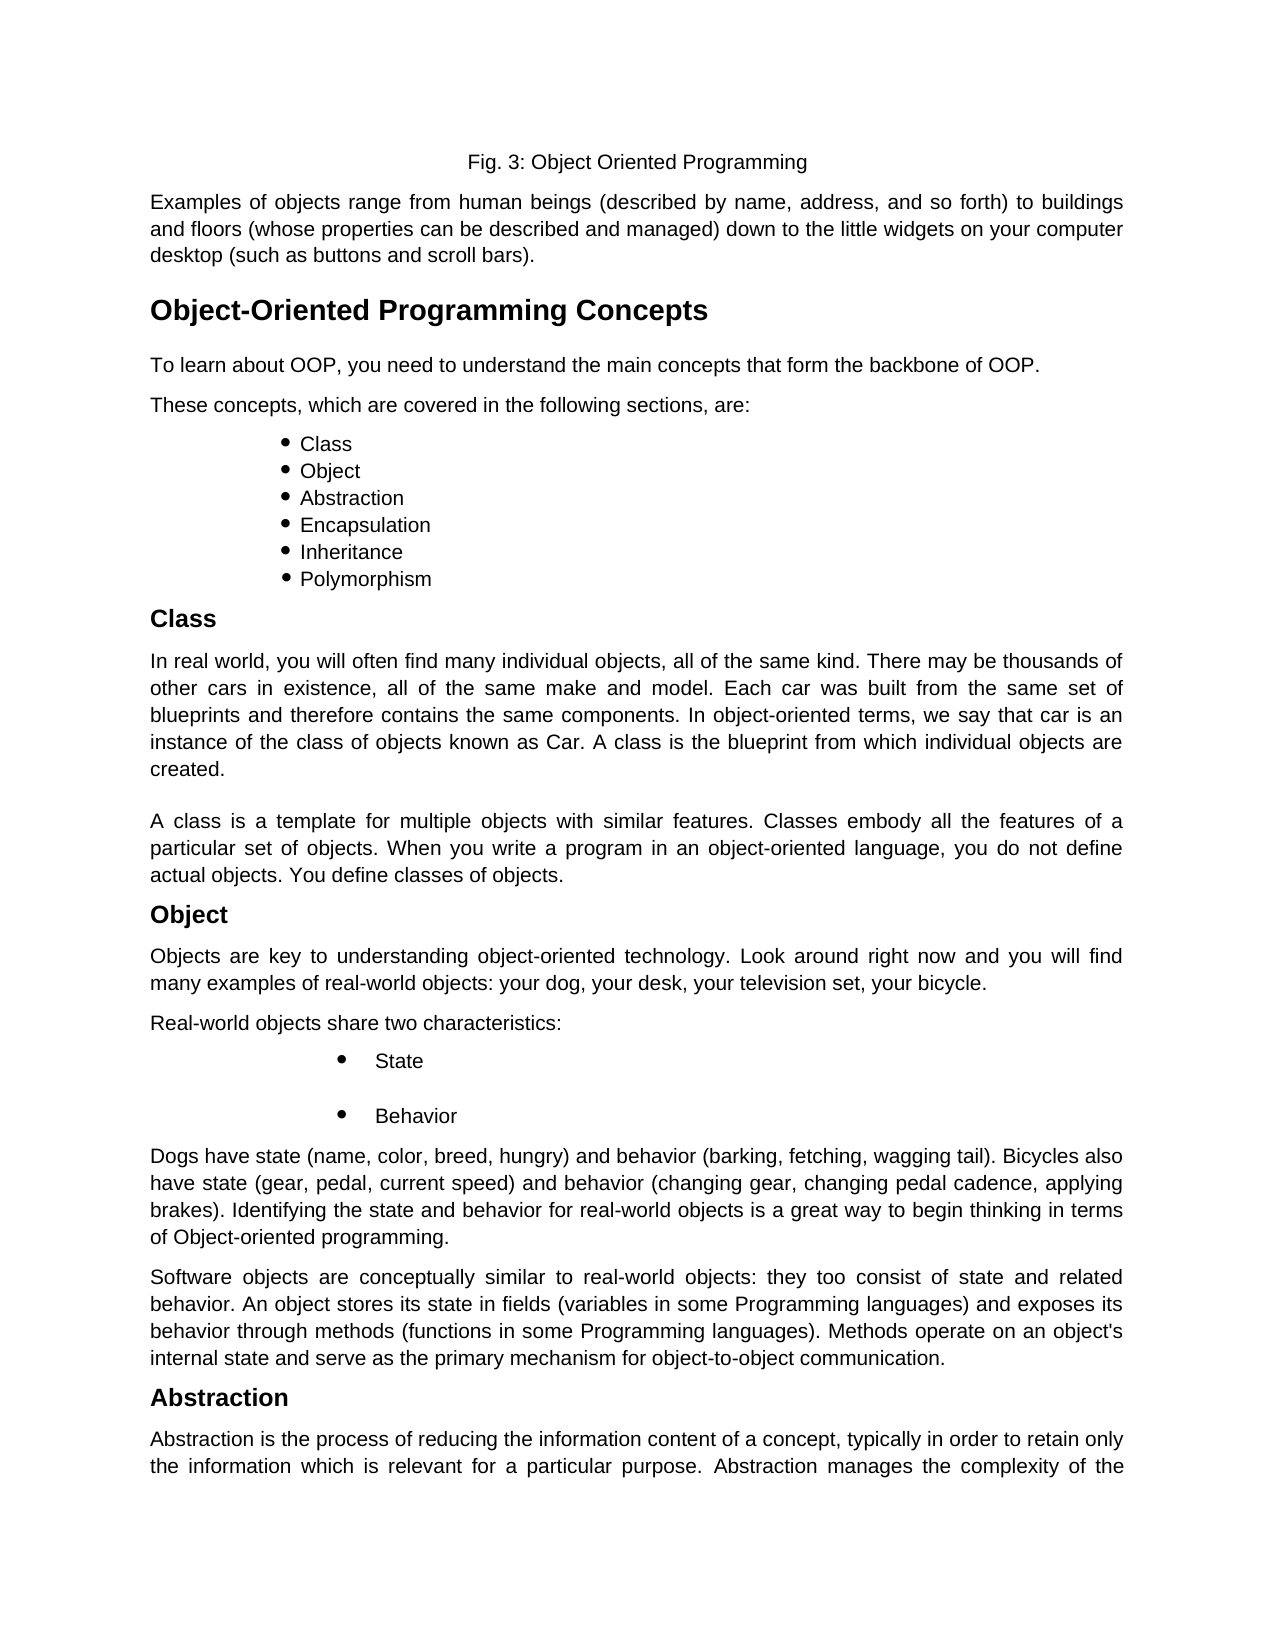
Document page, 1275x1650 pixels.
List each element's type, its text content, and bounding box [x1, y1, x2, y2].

text A class is a template for multiple objects with similar features. Classes embody all the features of a particular set of objects. When you write a program in an object-oriented language, you do not define actual objects. You define classes of objects. [150, 806, 1125, 887]
list Encapsulation [281, 511, 1125, 538]
text Examples of objects range from human beings (described by name, address, and so forth) to buildings and floors (whose properties can be described and managed) down to the little widgets on your computer desktop (such as buttons and scroll bars). [150, 186, 1125, 268]
list Abstraction [281, 483, 1125, 511]
text Fig. 3: Object Oriented Programming [150, 150, 1125, 174]
subtitle Object [150, 900, 1125, 928]
subtitle Object-Oriented Programming Concepts [150, 293, 1125, 326]
list Object [281, 456, 1125, 483]
text Software objects are conceptually similar to real-world objects: they too consist of state and related behavior. An object stores its state in fields (variables in some Programming languages) and exposes its behavior through methods (functions in some Programming languages). Methods operate on an object's internal state and serve as the primary mechanism for object-to-object communication. [150, 1262, 1125, 1370]
text Dogs have state (name, color, breed, hungry) and behavior (barking, fetching, wagging tail). Bicycles also have state (gear, pedal, current speed) and behavior (changing gear, changing pedal cadence, applying brakes). Identifying the state and behavior for real-world objects is a great way to begin thinking in terms of Object-oriented programming. [150, 1141, 1125, 1249]
subtitle Abstraction [150, 1383, 1125, 1411]
list Polymorphism [282, 565, 1125, 592]
list Class [281, 429, 1125, 456]
text These concepts, which are covered in the following sections, are: [150, 390, 1125, 417]
text To learn about OOP, you need to understand the main concepts that form the backbone of OOP. [150, 350, 1125, 377]
text Real-world objects share two characteristics: [150, 1008, 1125, 1035]
list State [300, 1047, 1125, 1074]
text Objects are key to understanding object-oriented technology. Look around right now and you will find many examples of real-world objects: your dog, your desk, your television set, your bicycle. [150, 941, 1125, 995]
list Behavior [300, 1101, 1125, 1128]
subtitle Class [150, 604, 1125, 633]
list Inheritance [281, 538, 1125, 565]
text In real world, you will often find many individual objects, all of the same kind. There may be thousands of other cars in existence, all of the same make and model. Each car was built from the same set of blueprints and therefore contains the same components. In object-oriented terms, we say that car is an instance of the class of objects known as Car. A class is the blueprint from which individual objects are created. [150, 646, 1125, 781]
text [150, 1424, 1125, 1478]
